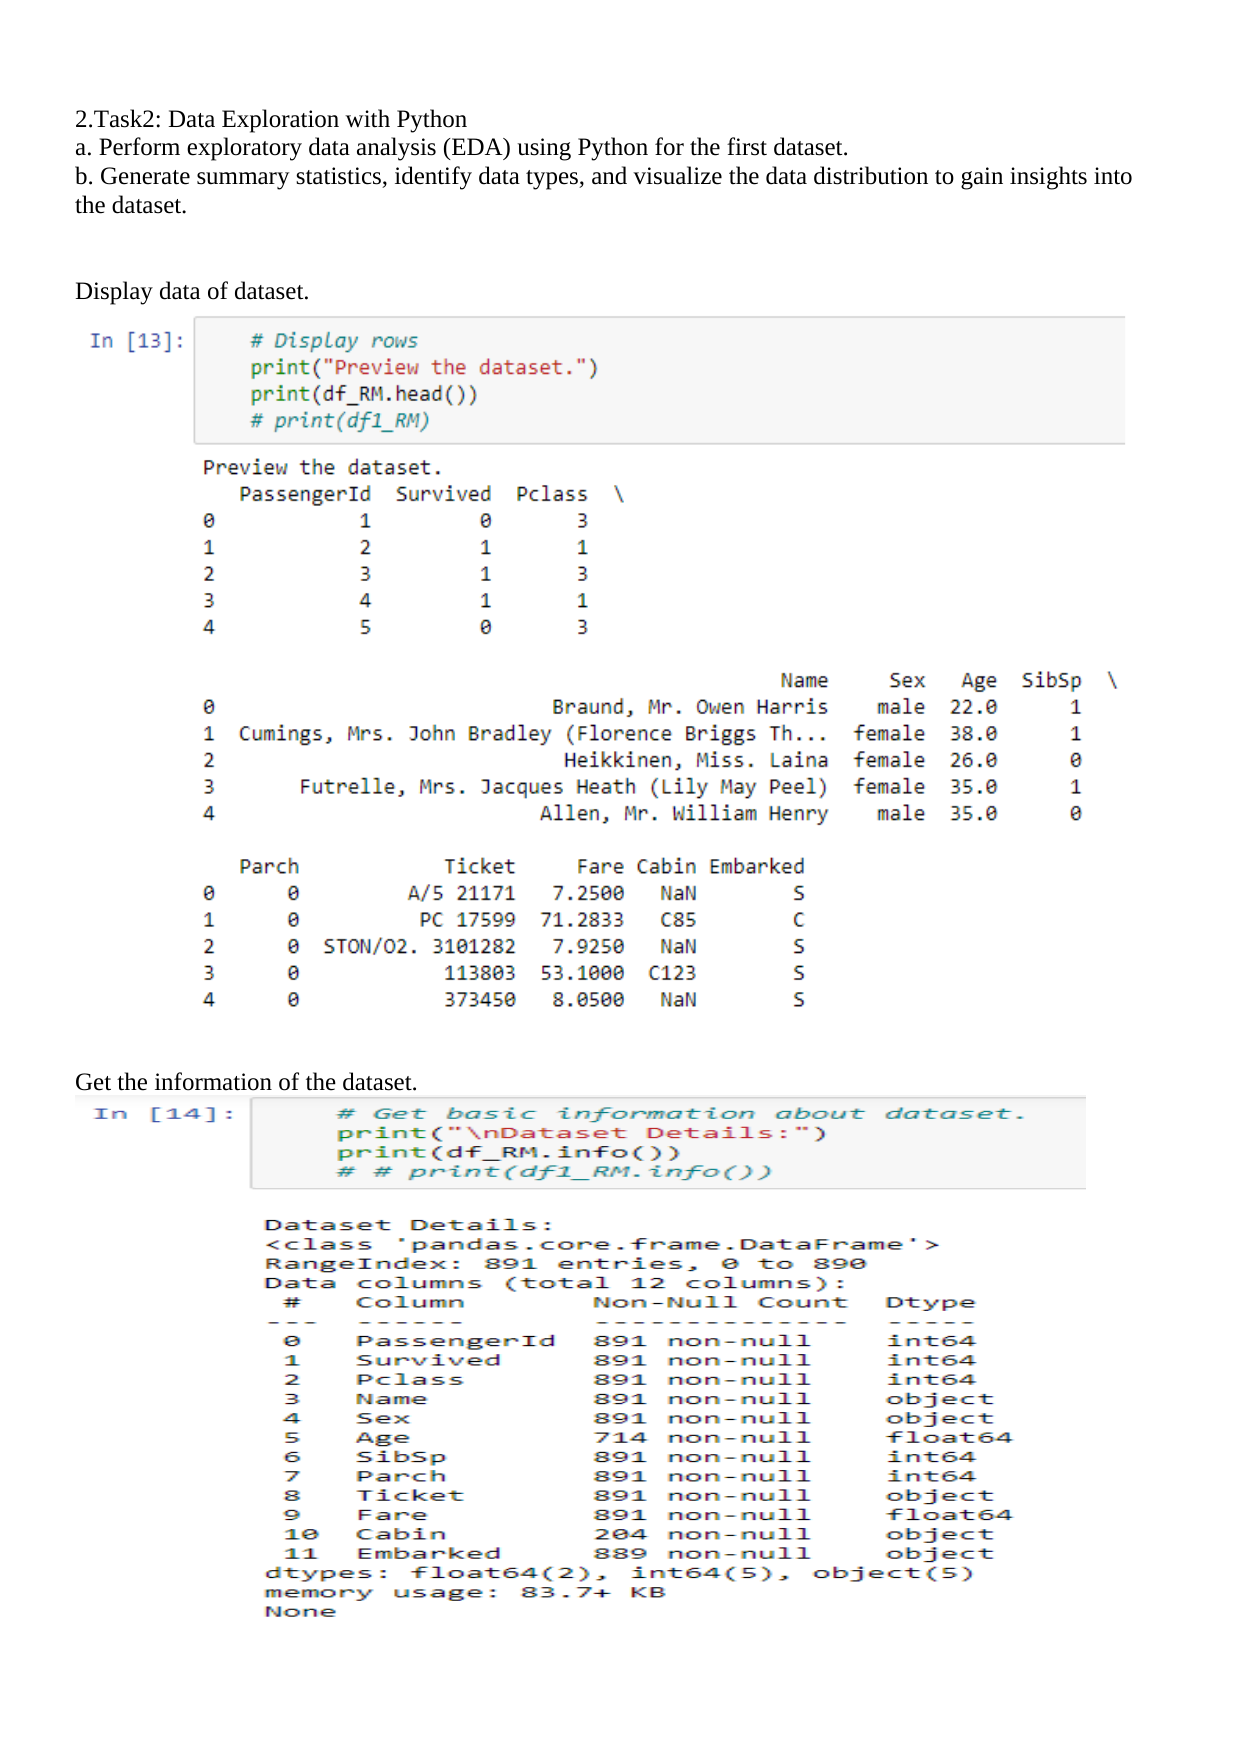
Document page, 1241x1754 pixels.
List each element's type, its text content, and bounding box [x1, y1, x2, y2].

text Get the information of the dataset. [75, 1067, 1165, 1095]
picture [75, 305, 1125, 1038]
text 2.Task2: Data Exploration with Python a. Perform exploratory data analysis (EDA) using Python for the first dataset. b. Generate summary statistics, identify data types, and visualize the data distribution to gain insights into the dataset. [75, 75, 1165, 219]
picture [75, 1095, 1086, 1627]
text Display data of dataset. [75, 276, 1165, 305]
